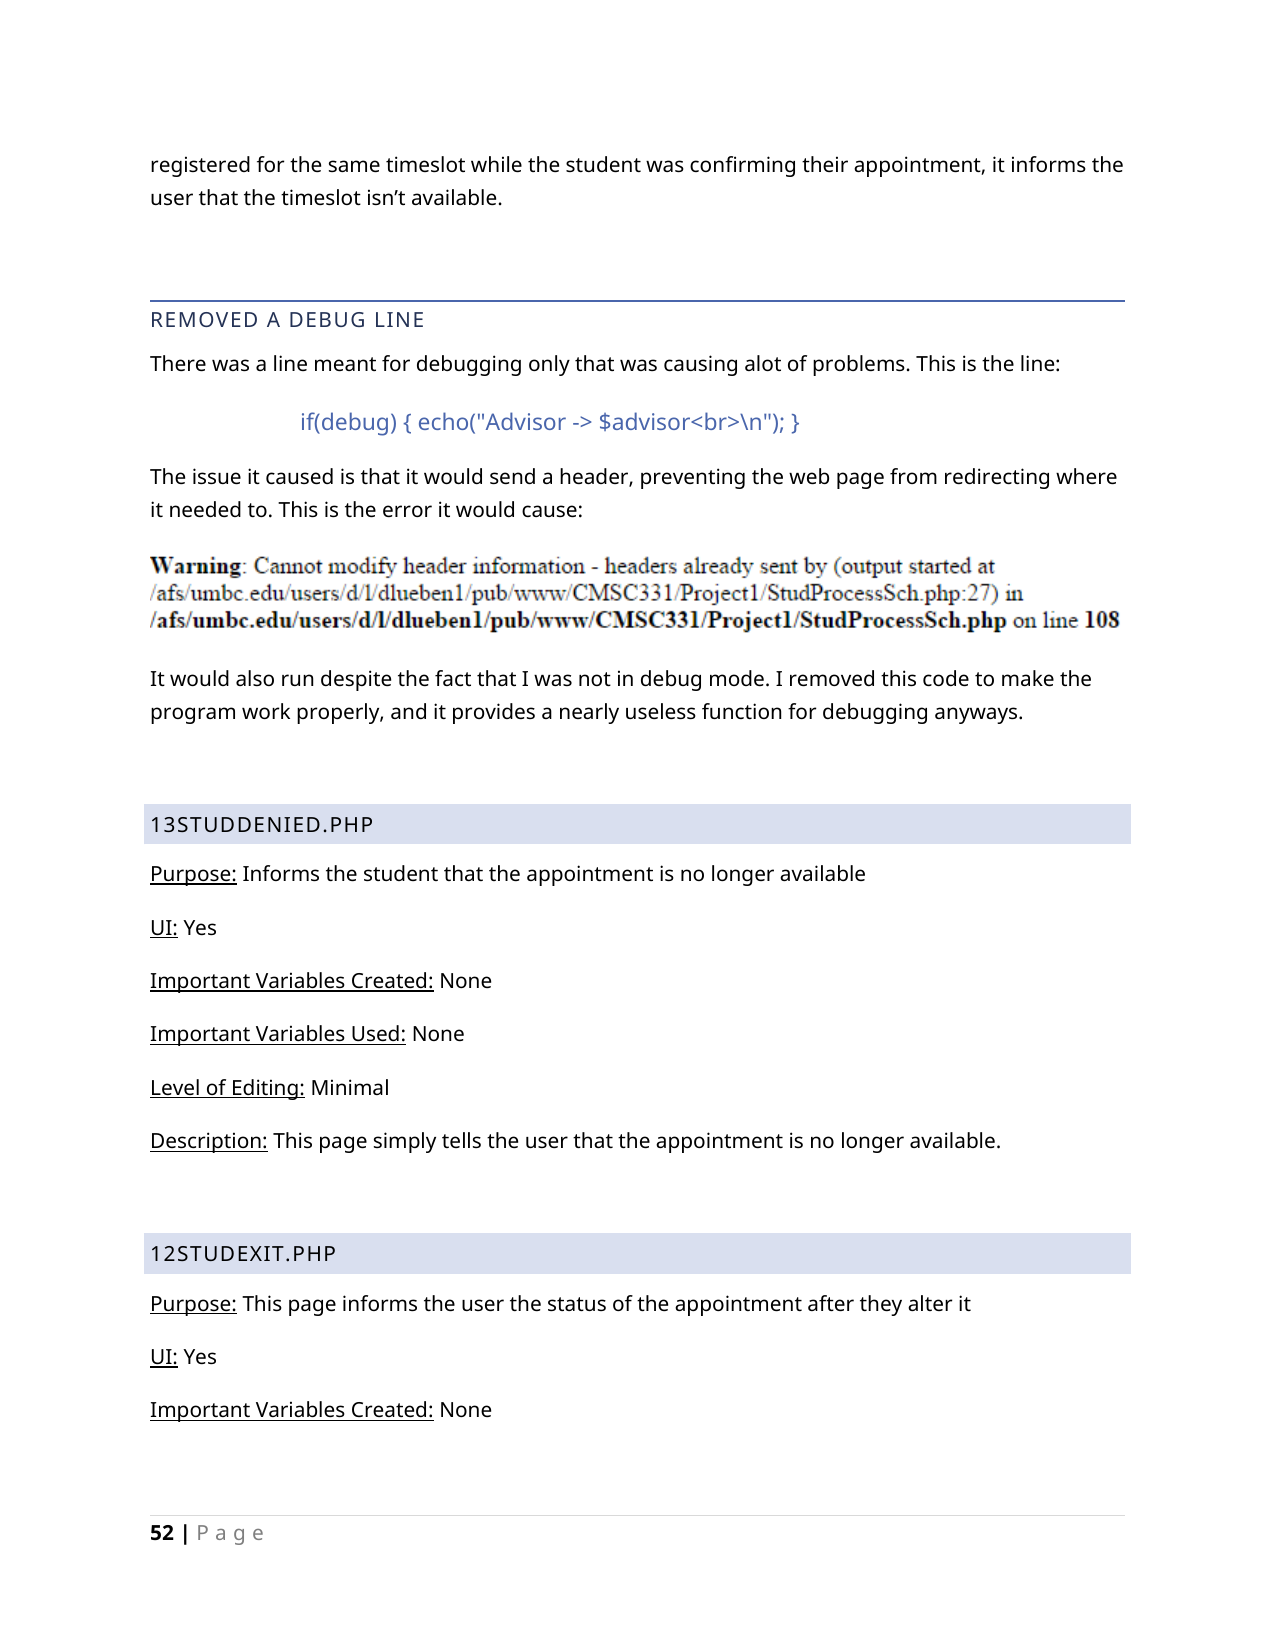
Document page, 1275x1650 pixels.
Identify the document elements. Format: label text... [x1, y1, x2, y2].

text UI: Yes [150, 913, 1125, 941]
text Purpose: This page informs the user the status of the appointment after they alter it [150, 1289, 1125, 1317]
text Description: This page simply tells the user that the appointment is no longer available. [150, 1126, 1125, 1155]
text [150, 150, 1125, 211]
text It would also run despite the fact that I was not in debug mode. I removed this code to make the program work properly, and it provides a nearly useless function for debugging anyways. [150, 664, 1125, 725]
picture [150, 548, 1125, 640]
text The issue it caused is that it would send a header, preventing the web page from redirecting where it needed to. This is the error it would cause: [150, 462, 1125, 523]
subtitle 12StudExit.php [150, 1240, 1125, 1268]
subtitle 13StudDenied.php [150, 810, 1125, 838]
text Purpose: Informs the student that the appointment is no longer available [150, 859, 1125, 888]
text UI: Yes [150, 1342, 1125, 1371]
subtitle Removed a DEBUG LINE [150, 302, 1125, 334]
text Important Variables Created: None [150, 1396, 1125, 1424]
text if(debug) { echo("Advisor -> $advisor<br>\n"); } [262, 406, 1012, 437]
text Level of Editing: Minimal [150, 1073, 1125, 1101]
text Important Variables Used: None [150, 1019, 1125, 1048]
text There was a line meant for debugging only that was causing alot of problems. This is the line: [150, 349, 1125, 377]
text Important Variables Created: None [150, 966, 1125, 994]
